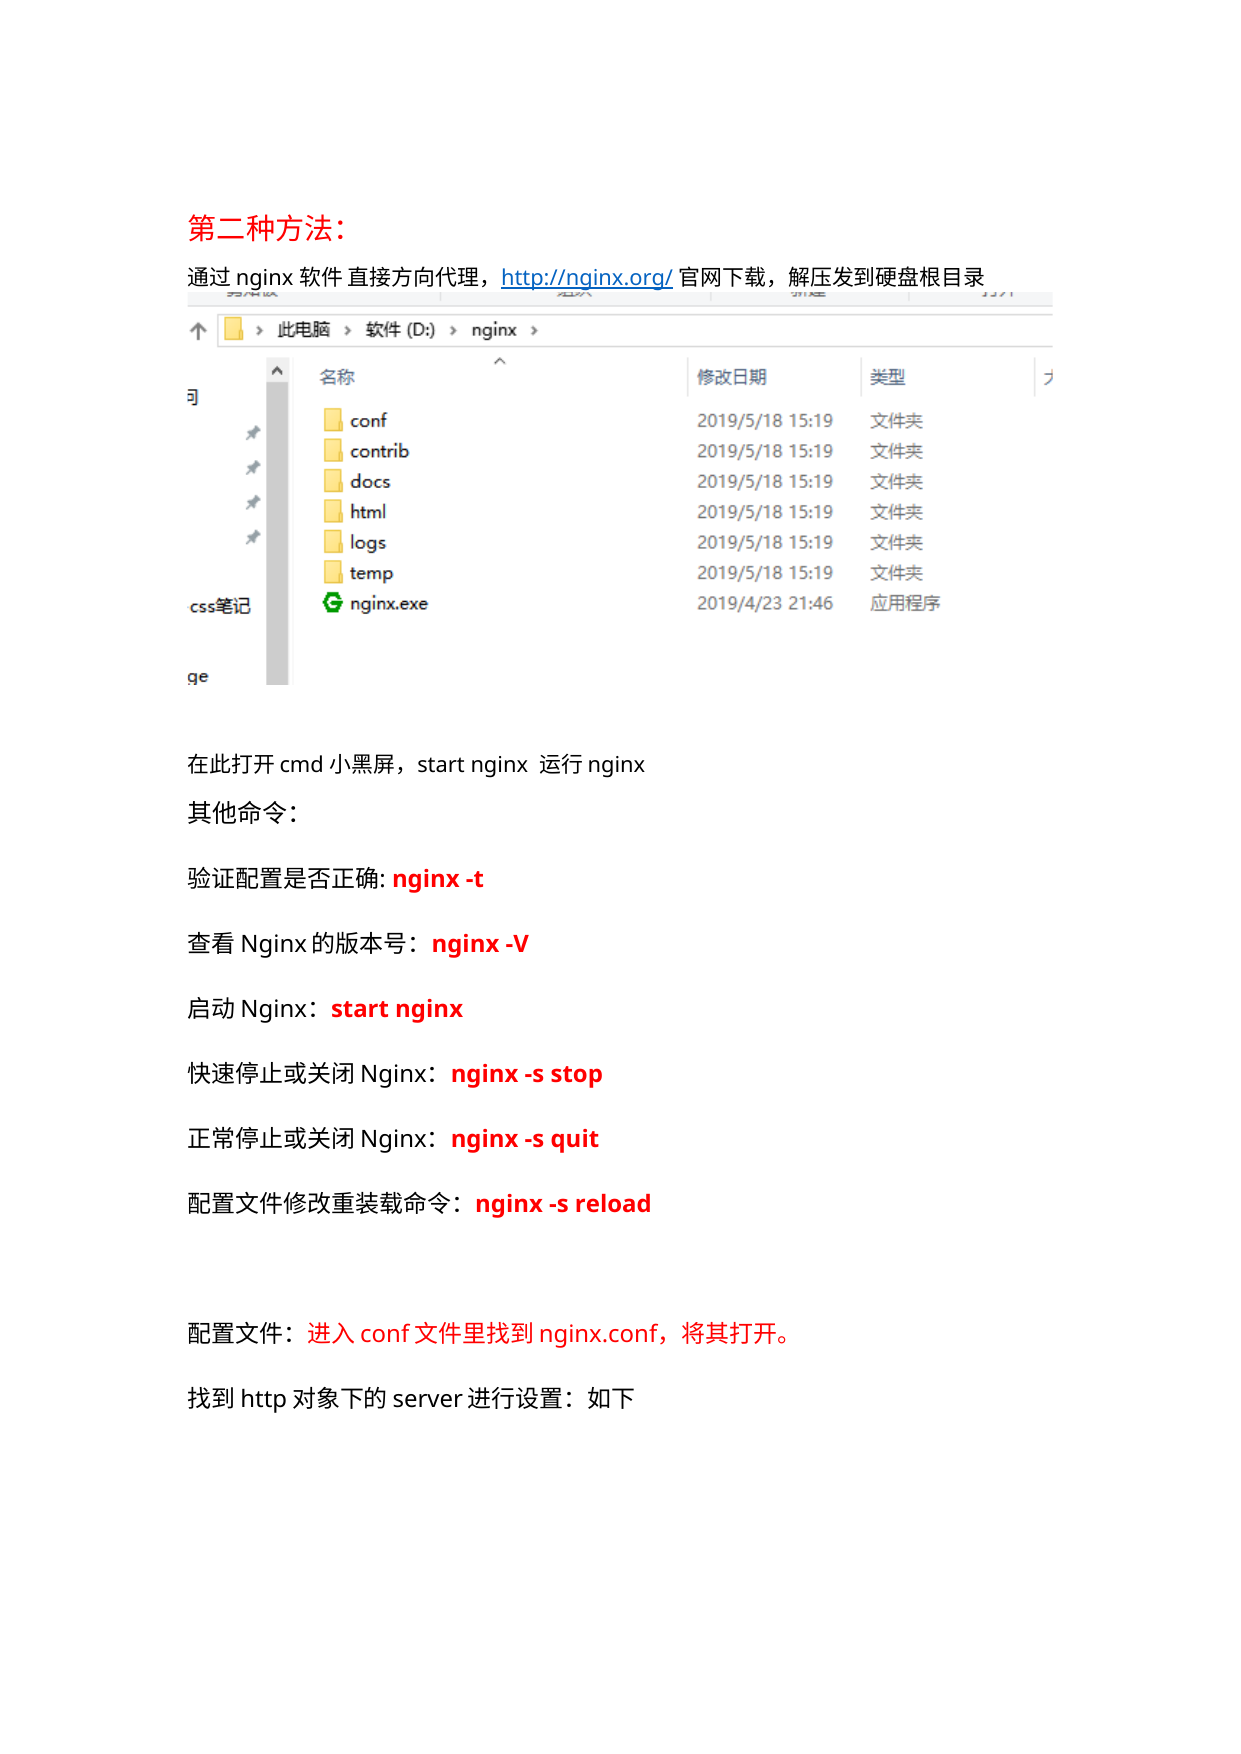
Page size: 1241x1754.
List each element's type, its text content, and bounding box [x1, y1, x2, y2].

text 第二种方法： [187, 194, 1053, 259]
text 通过nginx 软件 直接方向代理，http://nginx.org/ 官网下载，解压发到硬盘根目录 [187, 259, 1053, 292]
text 正常停止或关闭Nginx：nginx -s quit [187, 1104, 1053, 1169]
text 查看Nginx的版本号：nginx -V [187, 909, 1053, 974]
text 快速停止或关闭Nginx：nginx -s stop [187, 1039, 1053, 1104]
text 在此打开cmd 小黑屏，start nginx 运行nginx [187, 714, 1053, 779]
text 其他命令： 验证配置是否正确: nginx -t [187, 779, 1053, 909]
text 配置文件修改重装载命令：nginx -s reload [187, 1169, 1053, 1234]
text 配置文件：进入conf文件里找到nginx.conf，将其打开。 [187, 1299, 1053, 1364]
text 找到http对象下的server进行设置：如下 [187, 1364, 1053, 1429]
text 启动Nginx：start nginx [187, 974, 1053, 1039]
picture [187, 292, 1053, 685]
